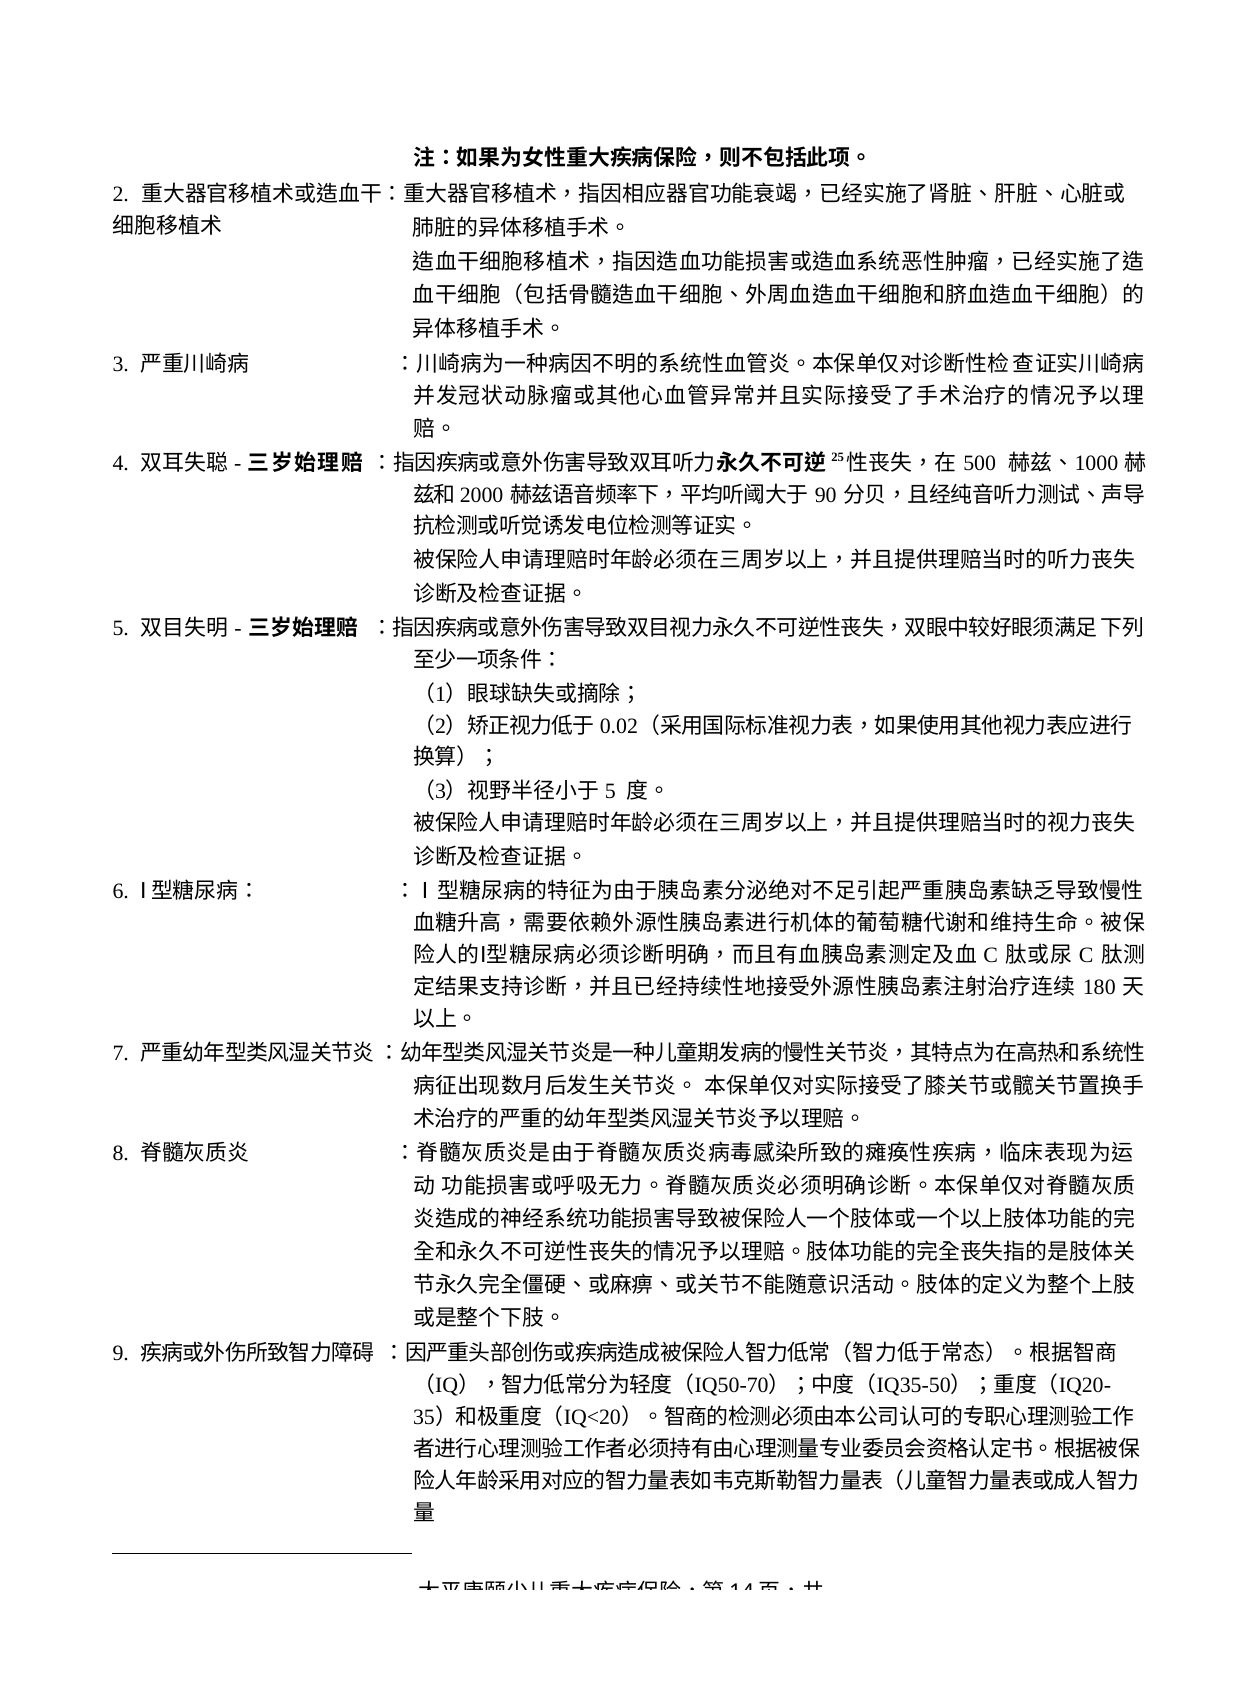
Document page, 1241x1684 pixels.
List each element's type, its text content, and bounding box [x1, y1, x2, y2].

list 双耳失聪 - 三岁始理赔 ：指因疾病或意外伤害导致双耳听力永久不可逆25性丧失，在 500 赫兹、1000 赫兹和 2000 赫兹语音频率下，平均听阈大于 90 分贝，且经纯音听力测试、声导抗检测或听觉诱发电位检测等证实。 [112, 447, 1146, 540]
list 严重川崎病 ：川崎病为一种病因不明的系统性血管炎。本保单仅对诊断性检查证实川崎病 并发冠状动脉瘤或其他心血管异常并且实际接受了手术治疗的情况予以理赔。 [112, 347, 1145, 443]
list 脊髓灰质炎 ：脊髓灰质炎是由于脊髓灰质炎病毒感染所致的瘫痪性疾病，临床表现为运动 功能损害或呼吸无力。脊髓灰质炎必须明确诊断。本保单仅对脊髓灰质炎造成的神经系统功能损害导致被保险人一个肢体或一个以上肢体功能的完全和永久不可逆性丧失的情况予以理赔。肢体功能的完全丧失指的是肢体关节永久完全僵硬、或麻痹、或关节不能随意识活动。肢体的定义为整个上肢或是整个下肢。 [112, 1137, 1136, 1332]
list 双目失明 - 三岁始理赔 ：指因疾病或意外伤害导致双目视力永久不可逆性丧失，双眼中较好眼须满足下列至少一项条件： [112, 612, 1144, 673]
list 疾病或外伤所致智力障碍 ：因严重头部创伤或疾病造成被保险人智力低常（智力低于常态）。根据智商 [112, 1337, 1157, 1366]
text （2）矫正视力低于 0.02（采用国际标准视力表，如果使用其他视力表应进行换算）； [413, 709, 1145, 771]
text （1）眼球缺失或摘除； [413, 678, 1157, 707]
text 肺脏的异体移植手术。 [413, 212, 1157, 242]
text （3）视野半径小于 5 度。 [413, 775, 1157, 805]
text 注：如果为女性重大疾病保险，则不包括此项。 [413, 142, 1157, 172]
list Ⅰ型糖尿病： ：Ⅰ型糖尿病的特征为由于胰岛素分泌绝对不足引起严重胰岛素缺乏导致慢性 血糖升高，需要依赖外源性胰岛素进行机体的葡萄糖代谢和维持生命。被保险人的Ⅰ型糖尿病必须诊断明确，而且有血胰岛素测定及血 C 肽或尿 C 肽测定结果支持诊断，并且已经持续性地接受外源性胰岛素注射治疗连续 180 天以上。 [112, 875, 1146, 1033]
text 被保险人申请理赔时年龄必须在三周岁以上，并且提供理赔当时的听力丧失诊断及检查证据。 [413, 544, 1144, 608]
text 细胞移植术 [112, 210, 222, 240]
text （IQ），智力低常分为轻度（IQ50-70）；中度（IQ35-50）；重度（IQ20-35）和极重度（IQ<20）。智商的检测必须由本公司认可的专职心理测验工作者进行心理测验工作者必须持有由心理测量专业委员会资格认定书。根据被保险人年龄采用对应的智力量表如韦克斯勒智力量表（儿童智力量表或成人智力量 [413, 1368, 1144, 1527]
text 被保险人申请理赔时年龄必须在三周岁以上，并且提供理赔当时的视力丧失诊断及检查证据。 [413, 807, 1144, 870]
text 造血干细胞移植术，指因造血功能损害或造血系统恶性肿瘤，已经实施了造血干细胞（包括骨髓造血干细胞、外周血造血干细胞和脐血造血干细胞）的异体移植手术。 [413, 246, 1144, 343]
list 严重幼年型类风湿关节炎 ：幼年型类风湿关节炎是一种儿童期发病的慢性关节炎，其特点为在高热和系统性病征出现数月后发生关节炎。 本保单仅对实际接受了膝关节或髋关节置换手术治疗的严重的幼年型类风湿关节炎予以理赔。 [112, 1037, 1146, 1133]
list 重大器官移植术或造血干：重大器官移植术，指因相应器官功能衰竭，已经实施了肾脏、肝脏、心脏或 [112, 178, 1157, 208]
